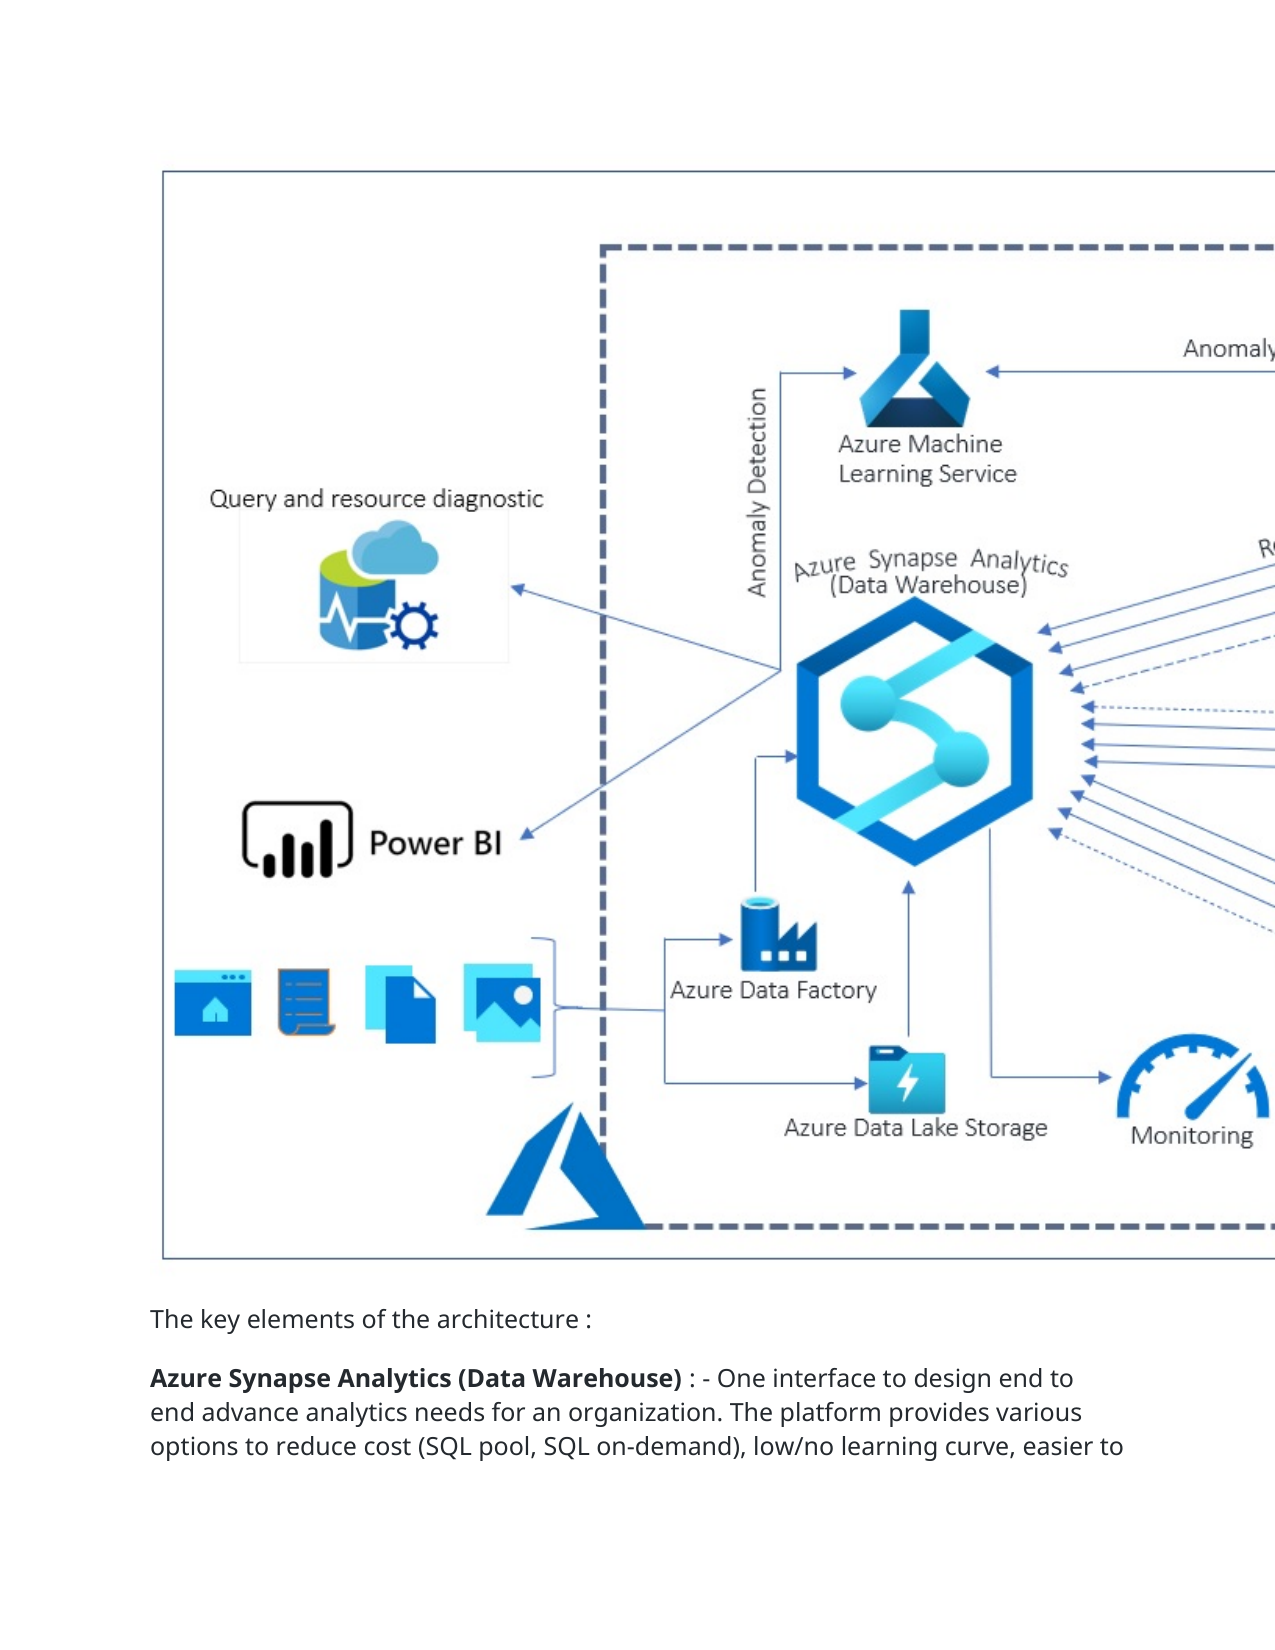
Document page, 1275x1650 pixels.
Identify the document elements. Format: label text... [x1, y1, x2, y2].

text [150, 1360, 1125, 1462]
text The key elements of the architecture : [150, 1301, 1125, 1335]
picture [150, 150, 1275, 1277]
